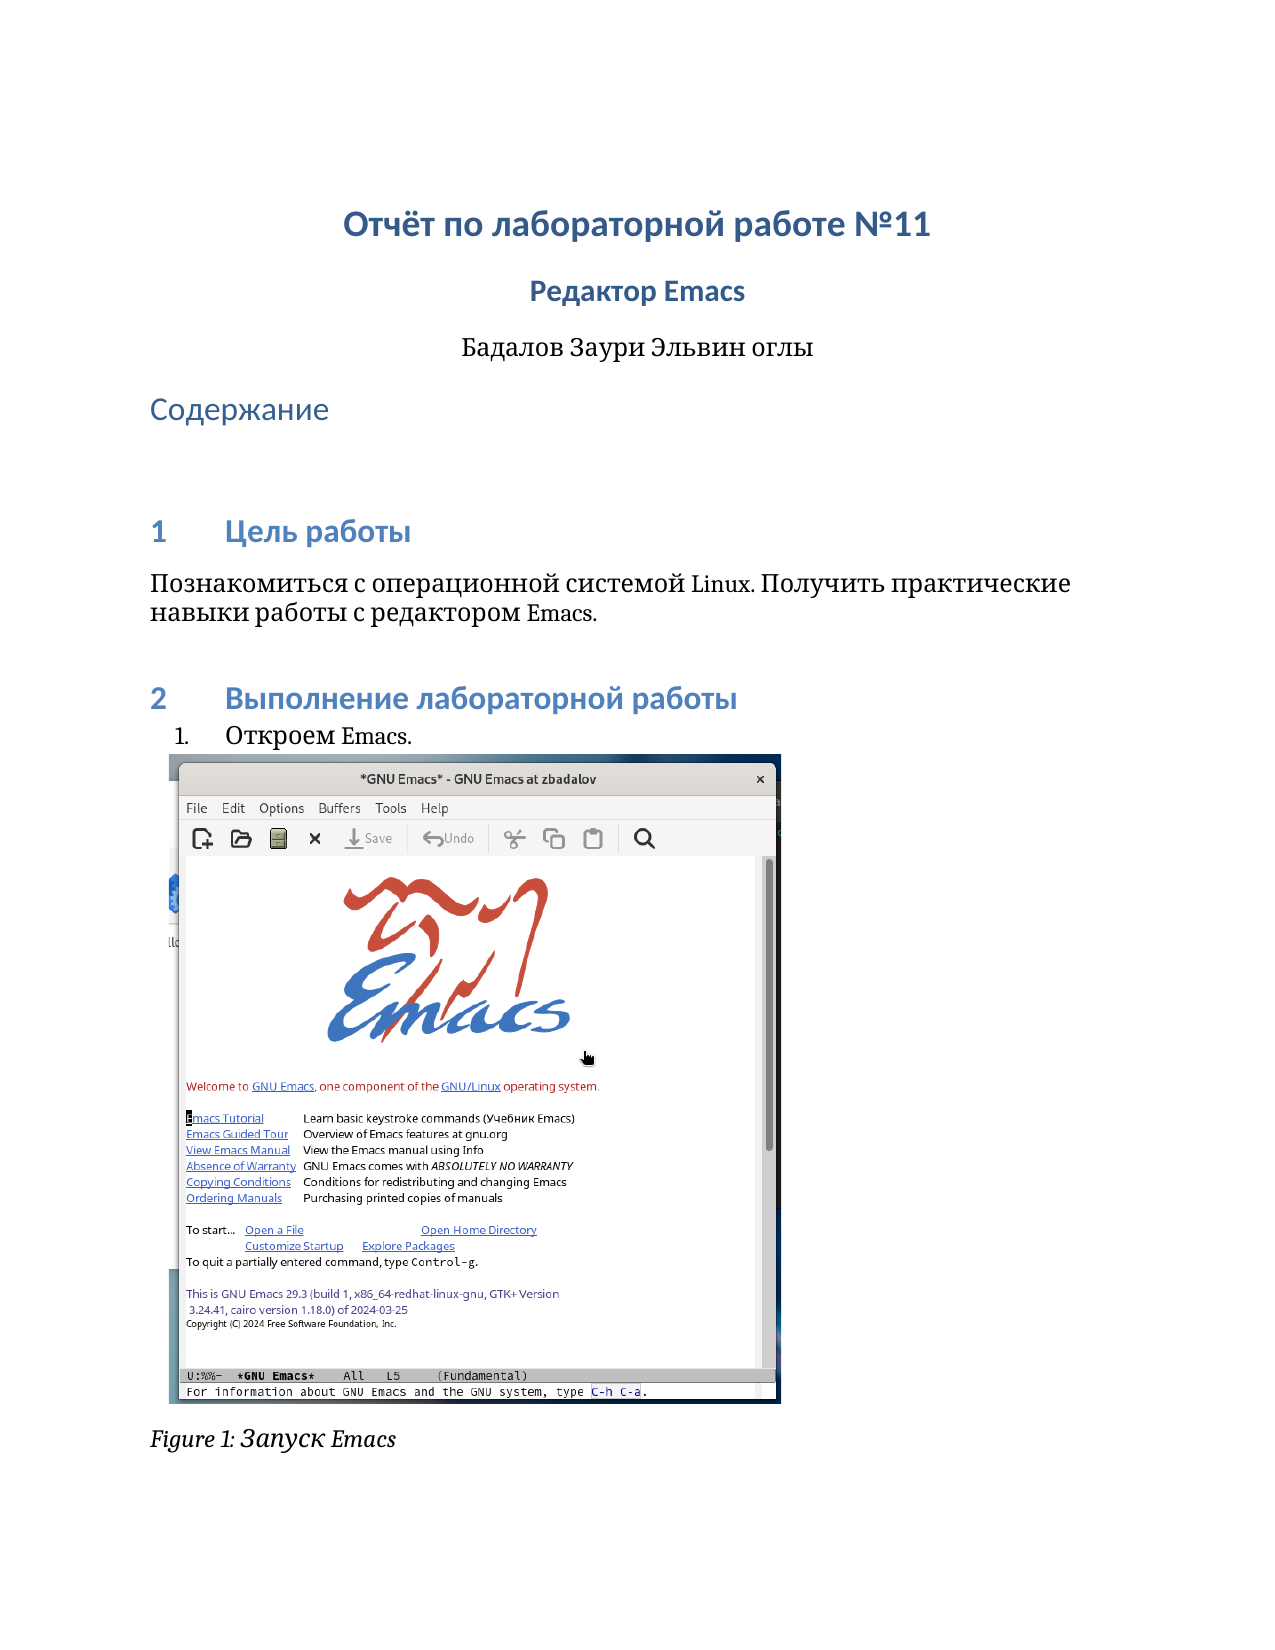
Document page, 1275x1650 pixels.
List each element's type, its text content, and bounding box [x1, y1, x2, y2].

text Познакомиться с операционной системой Linux. Получить практические навыки работы с редактором Emacs. [150, 570, 1125, 627]
subtitle 1 Цель работы [150, 510, 1125, 551]
picture [168, 754, 782, 1404]
subtitle Редактор Emacs [150, 271, 1125, 309]
subtitle 2 Выполнение лабораторной работы [150, 677, 1125, 718]
text Figure 1: Запуск Emacs [150, 1425, 1125, 1454]
title Отчёт по лабораторной работе №11 [150, 200, 1125, 246]
list Откроем Emacs. [175, 722, 1125, 751]
text Бадалов Заури Эльвин оглы [150, 334, 1125, 363]
